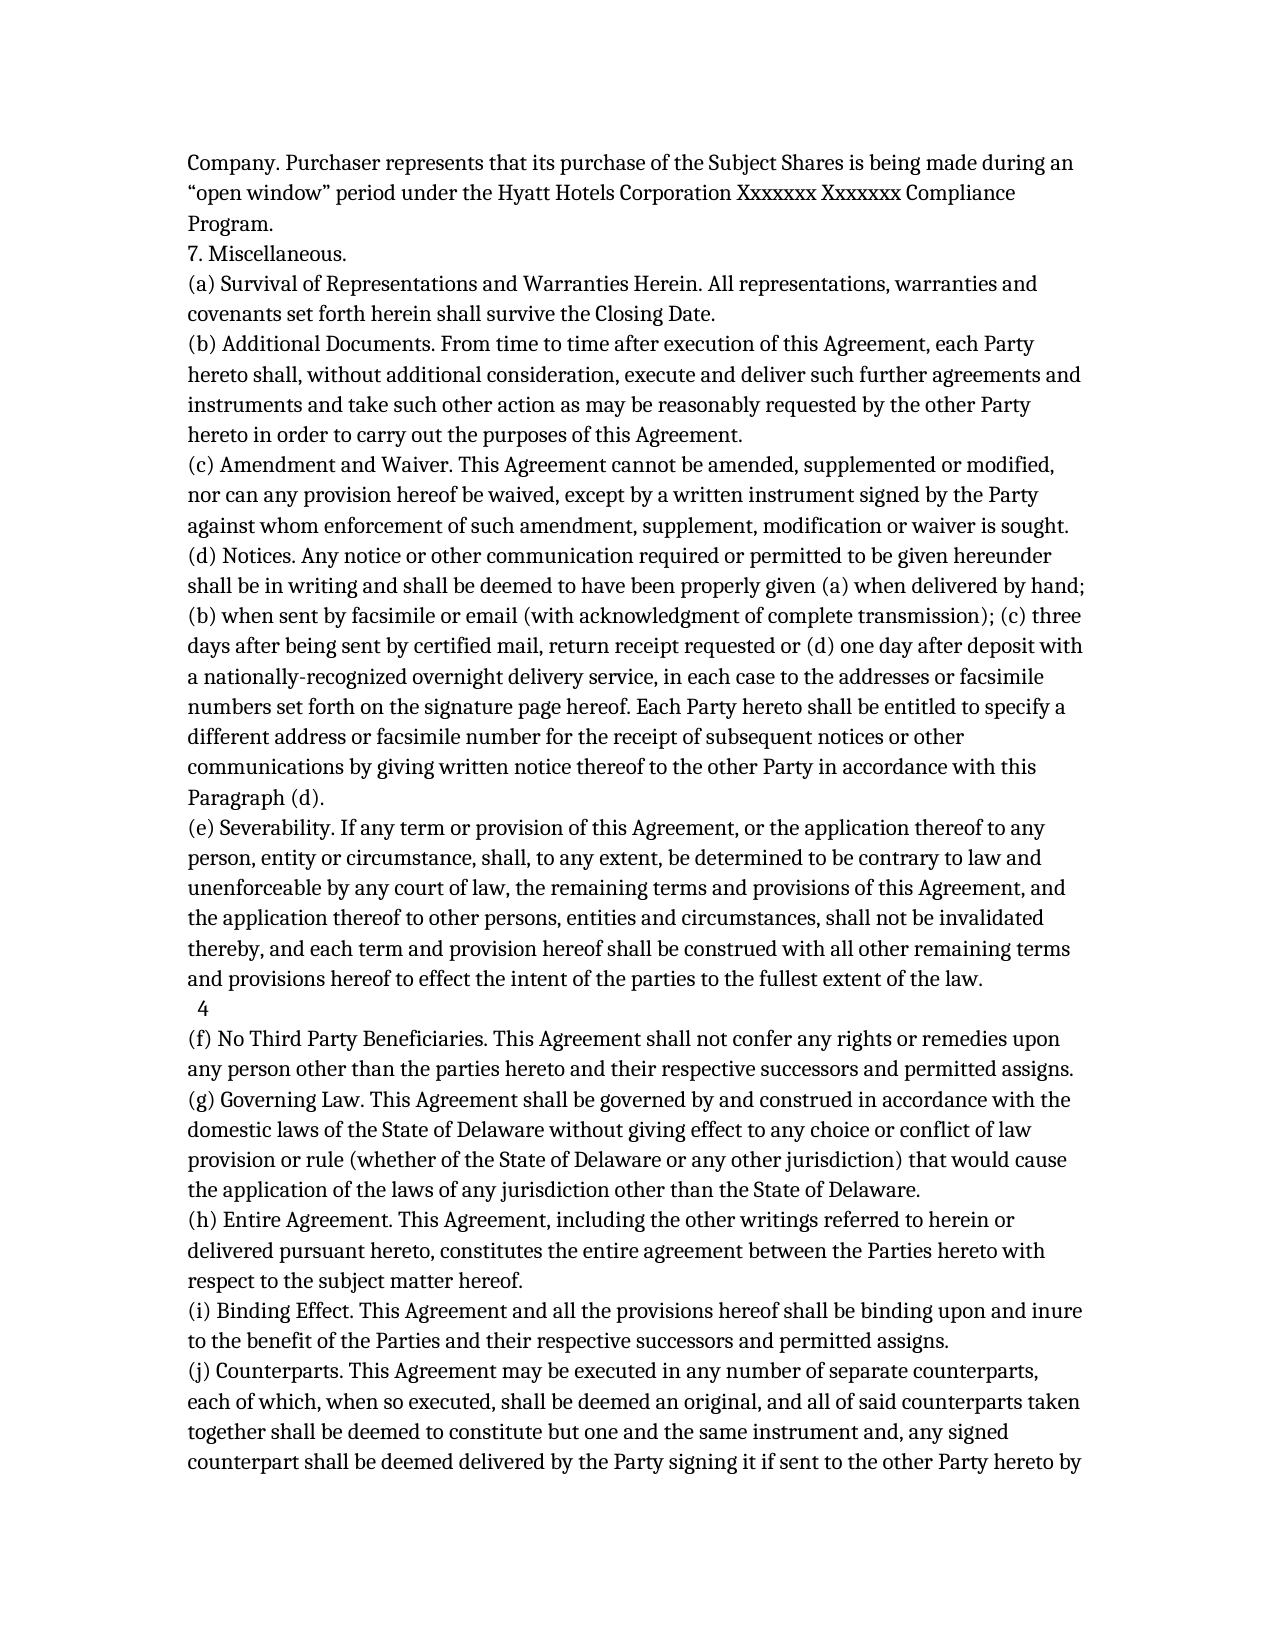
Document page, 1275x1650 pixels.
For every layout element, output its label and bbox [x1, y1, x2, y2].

text [187, 150, 1087, 1475]
